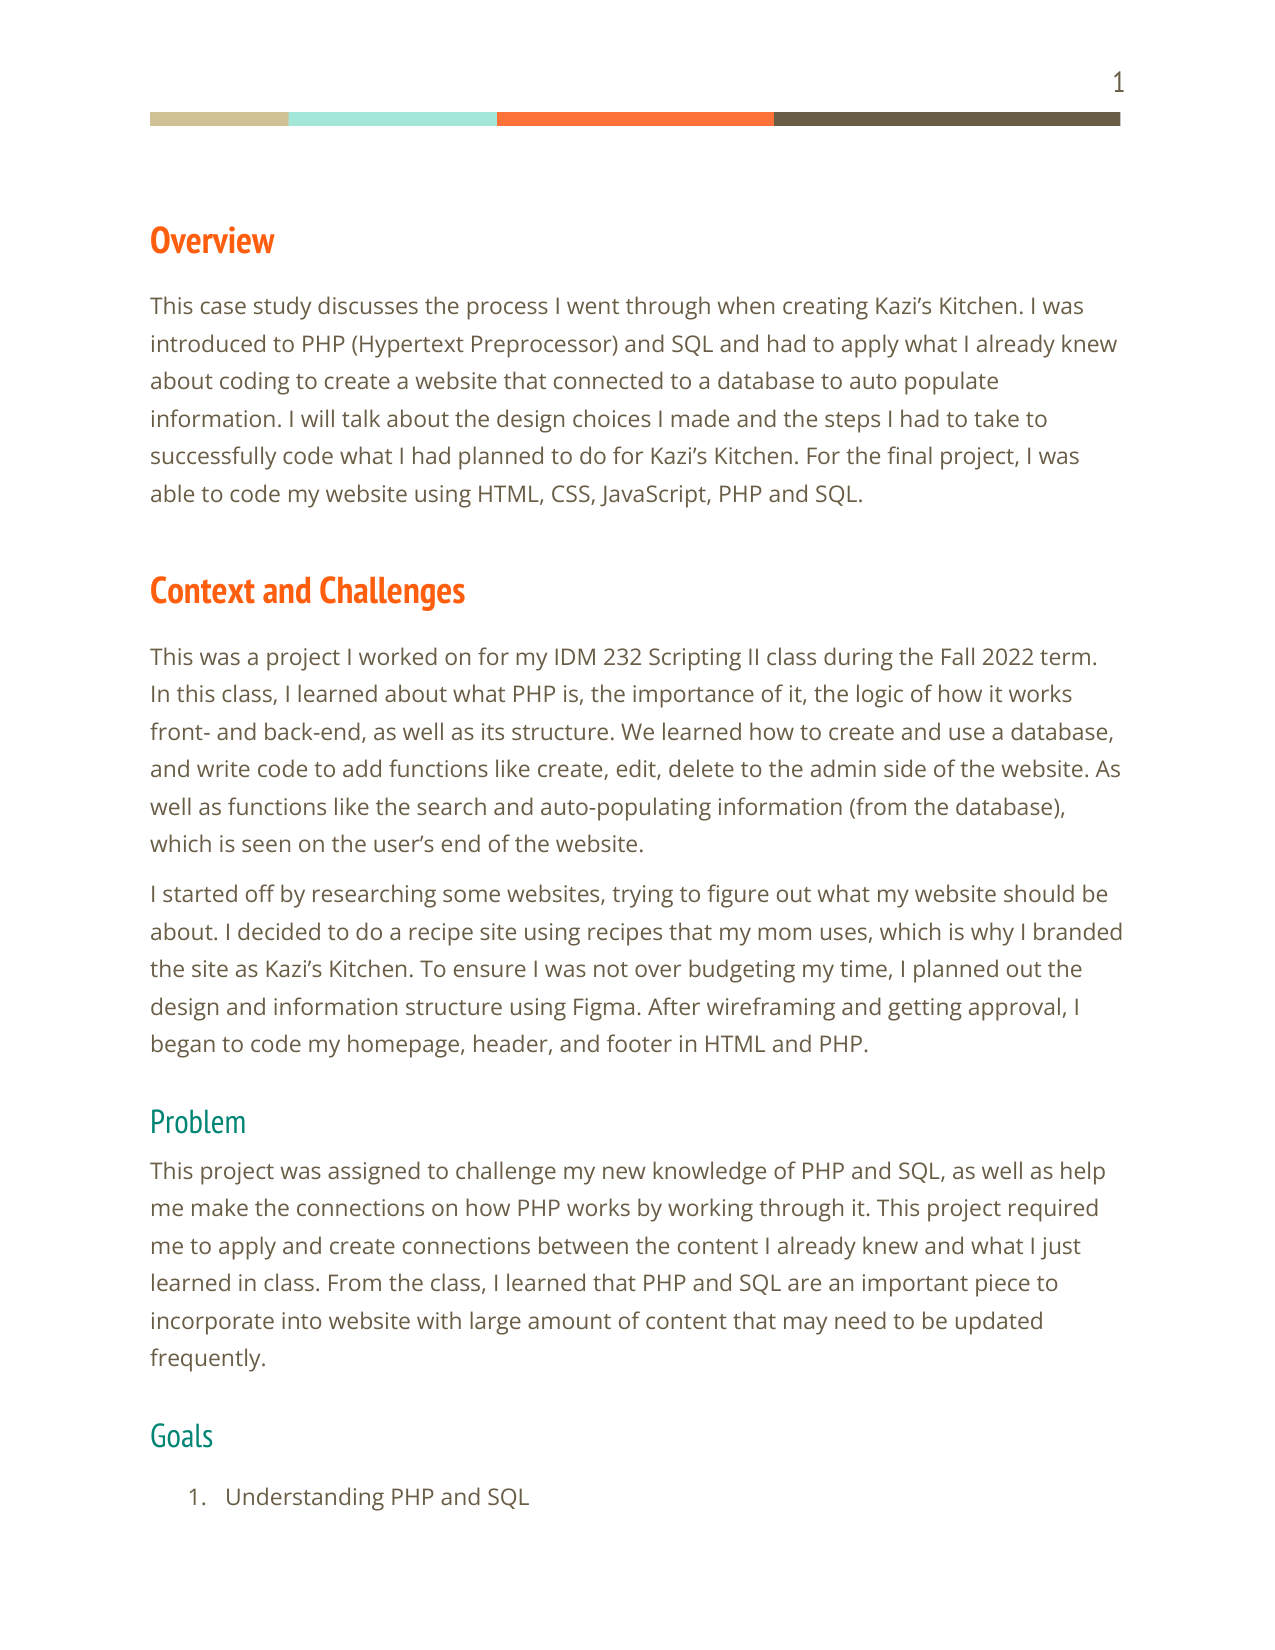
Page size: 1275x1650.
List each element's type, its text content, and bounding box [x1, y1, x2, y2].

text This was a project I worked on for my IDM 232 Scripting II class during the Fall 2022 term. In this class, I learned about what PHP is, the importance of it, the logic of how it works front- and back-end, as well as its structure. We learned how to create and use a database, and write code to add functions like create, edit, delete to the admin side of the website. As well as functions like the search and auto-populating information (from the database), which is seen on the user’s end of the website. [150, 641, 1125, 859]
list Understanding PHP and SQL [187, 1481, 1125, 1512]
subtitle Context and Challenges [150, 565, 1125, 614]
subtitle Overview [150, 215, 1125, 263]
text I started off by researching some websites, trying to figure out what my website should be about. I decided to do a recipe site using recipes that my mom uses, which is why I branded the site as Kazi’s Kitchen. To ensure I was not over budgeting my time, I planned out the design and information structure using Figma. After wireframing and getting approval, I began to code my homepage, header, and footer in HTML and PHP. [150, 878, 1125, 1059]
text This project was assigned to challenge my new knowledge of PHP and SQL, as well as help me make the connections on how PHP works by working through it. This project required me to apply and create connections between the content I already knew and what I just learned in class. From the class, I learned that PHP and SQL are an important piece to incorporate into website with large amount of content that may need to be updated frequently. [150, 1155, 1125, 1373]
text This case study discusses the process I went through when creating Kazi’s Kitchen. I was introduced to PHP (Hypertext Preprocessor) and SQL and had to apply what I already knew about coding to create a website that connected to a database to auto populate information. I will talk about the design choices I made and the steps I had to take to successfully code what I had planned to do for Kazi’s Kitchen. For the final project, I was able to code my website using HTML, CSS, JavaScript, PHP and SQL. [150, 290, 1125, 509]
subtitle Goals [150, 1413, 1125, 1456]
subtitle Problem [150, 1099, 1125, 1142]
picture [150, 112, 1121, 126]
